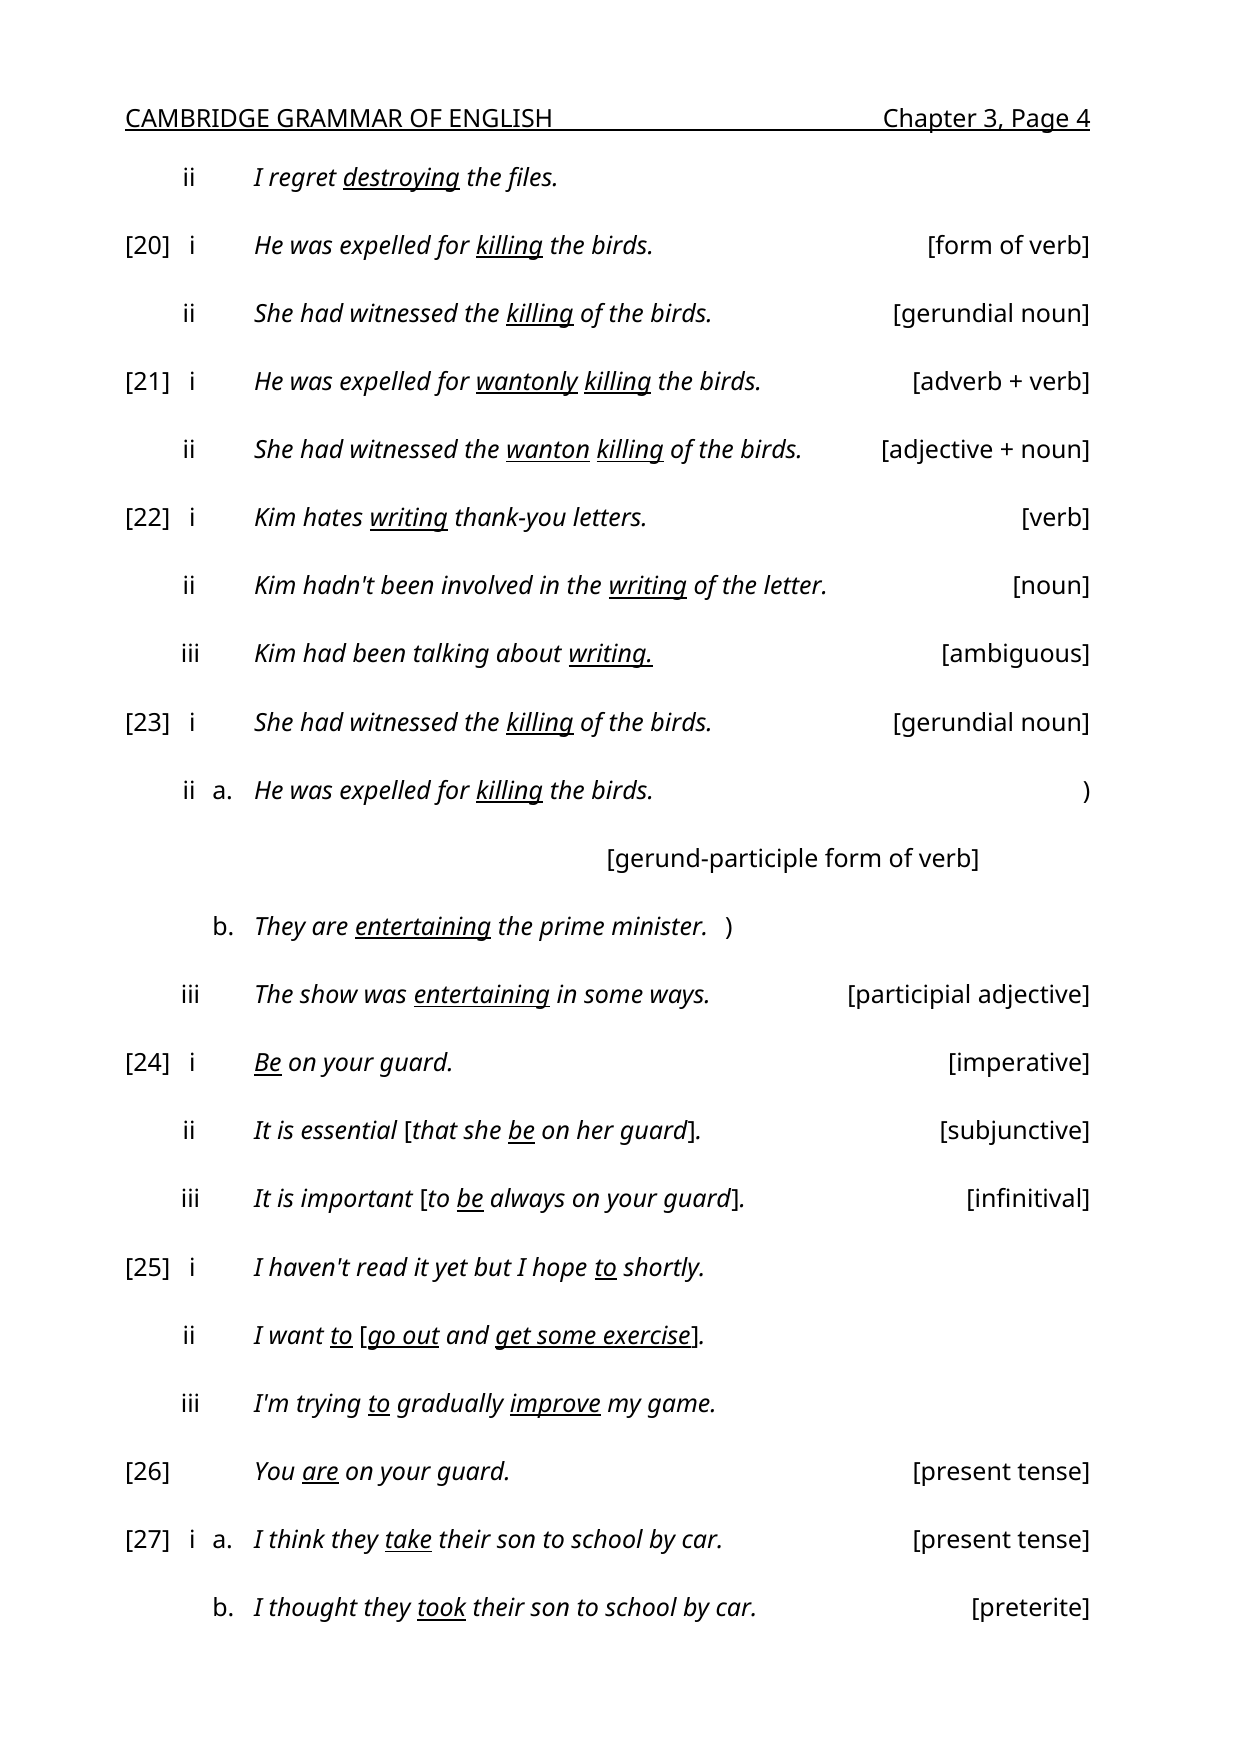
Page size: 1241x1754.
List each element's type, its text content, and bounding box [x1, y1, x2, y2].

text iii The show was entertaining in some ways. [participial adjective] [180, 977, 1090, 1011]
text [27] i a. I think they take their son to school by car. [present tense] [125, 1522, 1090, 1556]
text [23] i She had witnessed the killing of the birds. [gerundial noun] [125, 704, 1090, 738]
text iii Kim had been talking about writing. [ambiguous] [180, 636, 1090, 670]
text ii She had witnessed the wanton killing of the birds. [adjective + noun] [180, 432, 1090, 466]
text ii Kim hadn't been involved in the writing of the letter. [noun] [180, 568, 1090, 602]
text [20] i He was expelled for killing the birds. [form of verb] [125, 227, 1090, 261]
text ii I want to [go out and get some exercise]. [180, 1317, 1090, 1351]
text iii It is important [to be always on your guard]. [infinitival] [180, 1181, 1090, 1215]
text ii I regret destroying the files. [180, 159, 1090, 193]
text b. I thought they took their son to school by car. [preterite] [180, 1590, 1090, 1624]
text [25] i I haven't read it yet but I hope to shortly. [125, 1249, 1090, 1283]
text [22] i Kim hates writing thank-you letters. [verb] [125, 500, 1090, 534]
text [24] i Be on your guard. [imperative] [125, 1045, 1090, 1079]
text ii It is essential [that she be on her guard]. [subjunctive] [180, 1113, 1090, 1147]
text [26] You are on your guard. [present tense] [125, 1454, 1090, 1488]
text b. They are entertaining the prime minister. ) [180, 909, 1090, 943]
text iii I'm trying to gradually improve my game. [180, 1386, 1090, 1419]
text [21] i He was expelled for wantonly killing the birds. [adverb + verb] [125, 364, 1090, 398]
text ii a. He was expelled for killing the birds. ) [gerund-participle form of verb] [180, 772, 1090, 874]
text ii She had witnessed the killing of the birds. [gerundial noun] [180, 296, 1090, 329]
